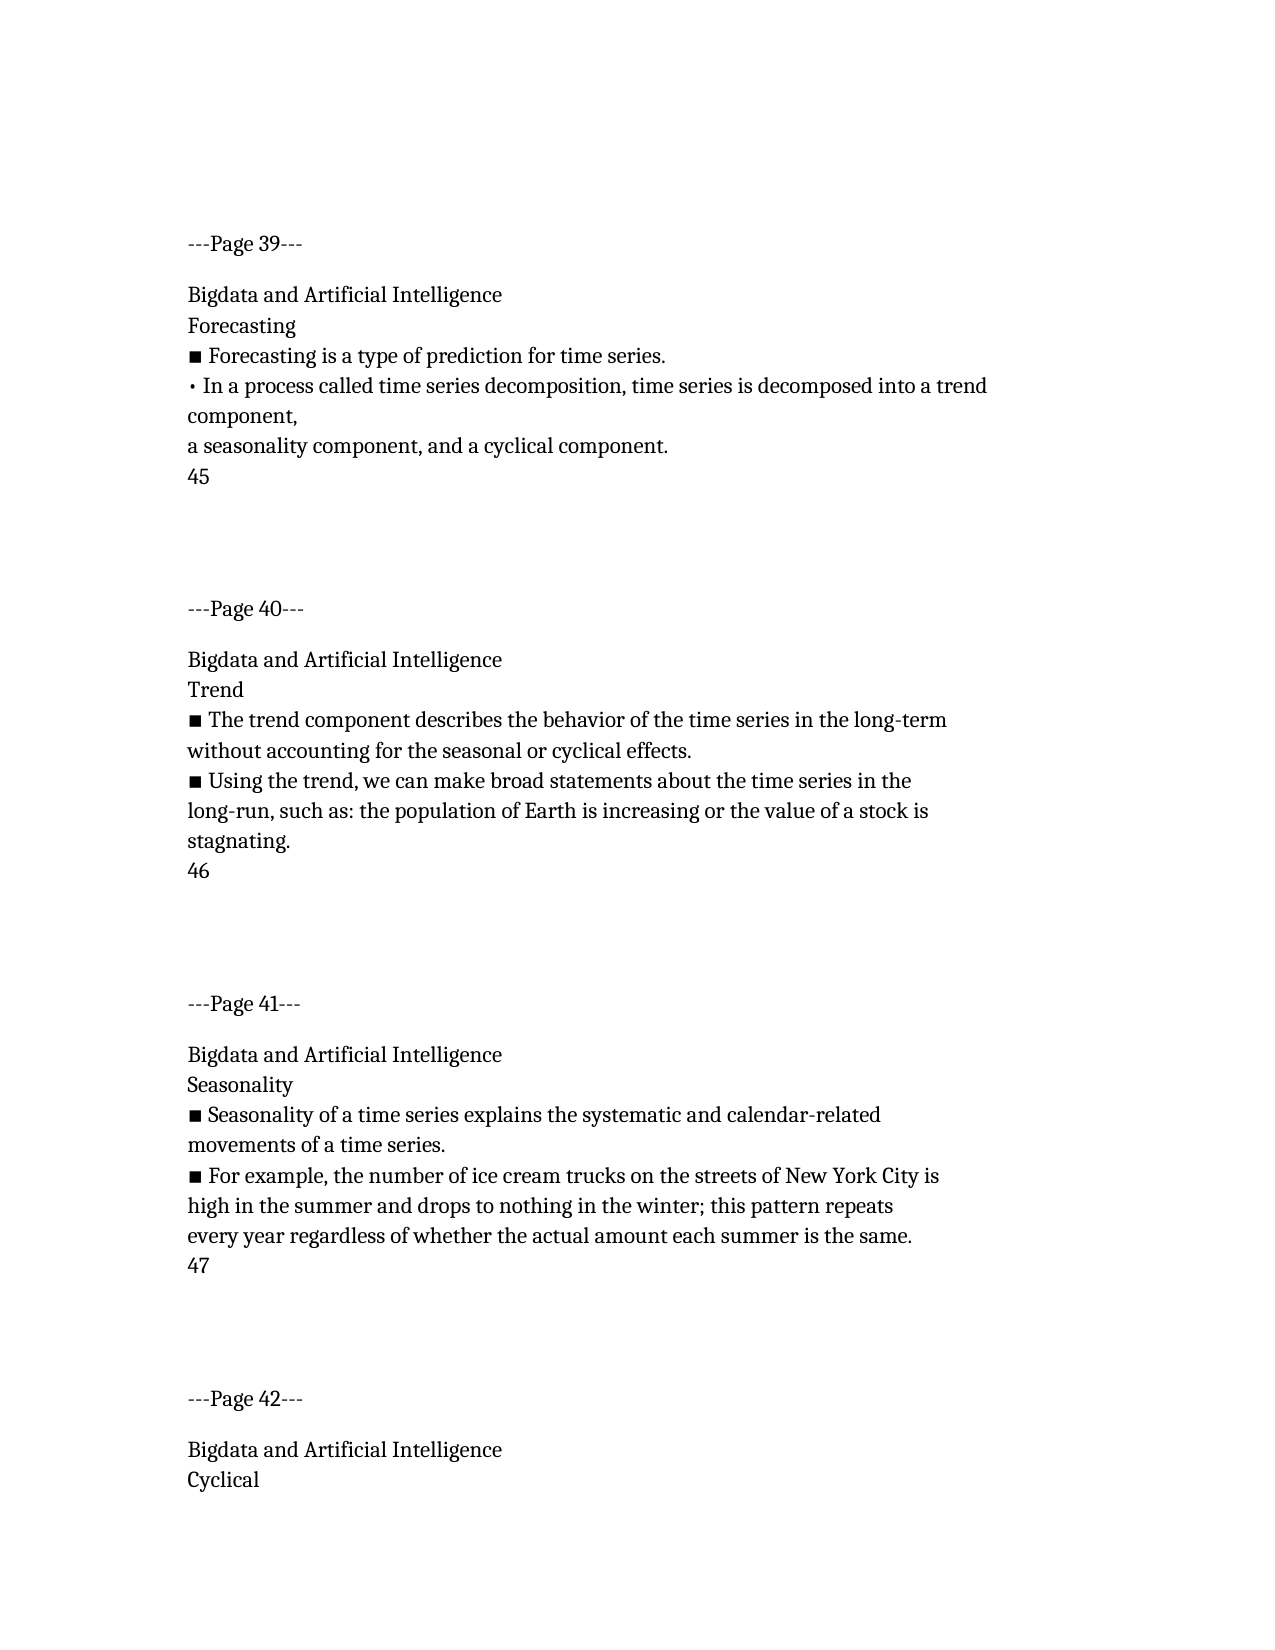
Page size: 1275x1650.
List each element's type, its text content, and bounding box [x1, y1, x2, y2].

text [187, 1436, 1087, 1493]
text ---Page 42--- [187, 1385, 1087, 1412]
text Bigdata and Artificial Intelligence Trend ▪ The trend component describes the behavior of the time series in the long-term without accounting for the seasonal or cyclical effects. ▪ Using the trend, we can make broad statements about the time series in the long-run, such as: the population of Earth is increasing or the value of a stock is stagnating. 46 [187, 647, 1087, 885]
text ---Page 39--- [187, 231, 1087, 258]
text Bigdata and Artificial Intelligence Forecasting ▪ Forecasting is a type of prediction for time series. • In a process called time series decomposition, time series is decomposed into a trend component, a seasonality component, and a cyclical component. 45 [187, 282, 1087, 490]
text ---Page 41--- [187, 991, 1087, 1017]
text ---Page 40--- [187, 596, 1087, 622]
text Bigdata and Artificial Intelligence Seasonality ▪ Seasonality of a time series explains the systematic and calendar-related movements of a time series. ▪ For example, the number of ice cream trucks on the streets of New York City is high in the summer and drops to nothing in the winter; this pattern repeats every year regardless of whether the actual amount each summer is the same. 47 [187, 1042, 1087, 1279]
